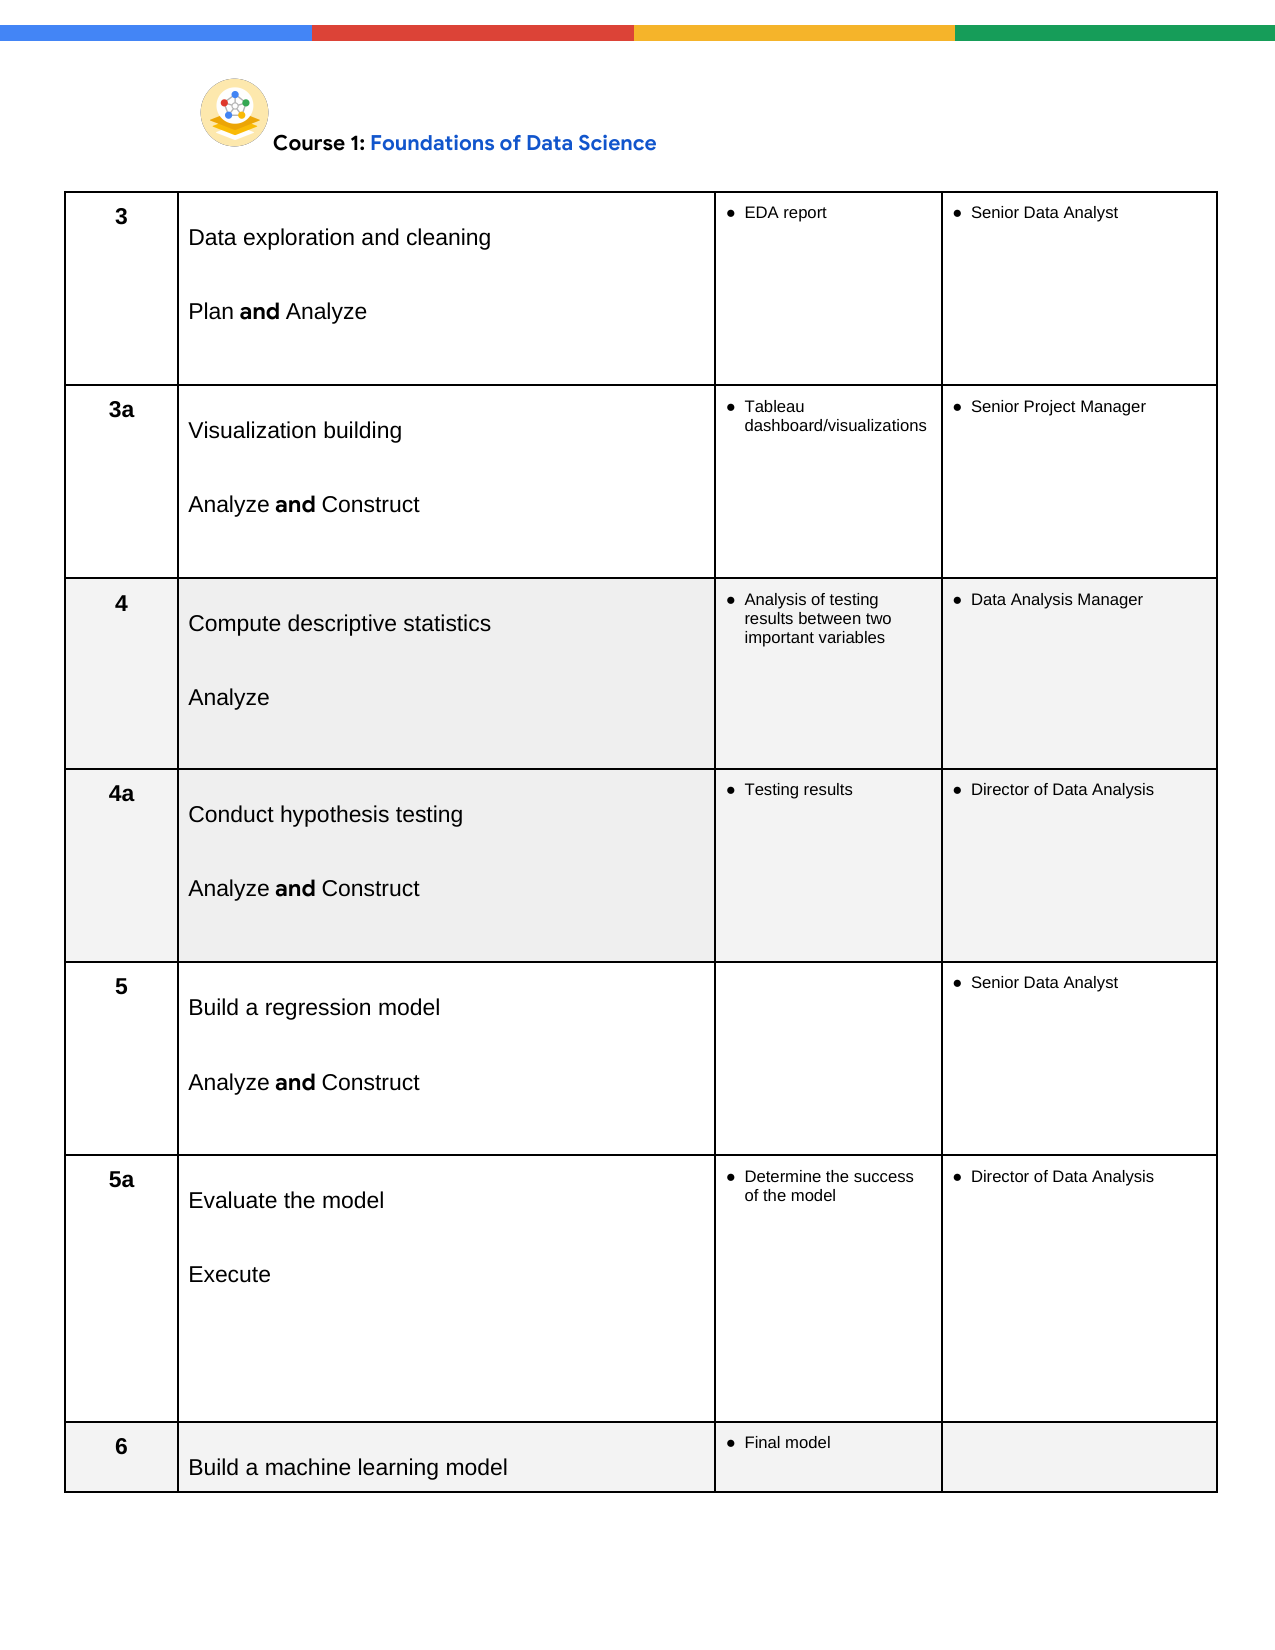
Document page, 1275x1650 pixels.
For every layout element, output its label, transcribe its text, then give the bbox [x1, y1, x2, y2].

picture [196, 75, 273, 151]
table_cell Determine the success of the model [716, 1156, 941, 1421]
picture [0, 25, 1275, 41]
table_cell and [179, 770, 714, 961]
table_cell Tableau dashboard/visualizations [716, 386, 941, 577]
table_cell Director of Data Analysis [943, 770, 1216, 961]
table_cell 5 [66, 963, 177, 1154]
table_cell 5a [66, 1156, 177, 1421]
table_cell [179, 579, 714, 768]
table_cell [716, 963, 941, 1154]
table_cell EDA report [716, 193, 941, 384]
table_cell and [179, 193, 714, 384]
table_cell Senior Data Analyst [943, 193, 1216, 384]
table_cell 4a [66, 770, 177, 961]
table_cell Senior Data Analyst [943, 963, 1216, 1154]
table_cell Testing results [716, 770, 941, 961]
table_cell 3 [66, 193, 177, 384]
table_cell [943, 1423, 1216, 1491]
table_cell [179, 1156, 714, 1421]
table_cell and [179, 963, 714, 1154]
table_cell Final model [716, 1423, 941, 1491]
table_cell 4 [66, 579, 177, 768]
table_cell [179, 1423, 714, 1491]
table_cell 3a [66, 386, 177, 577]
table_cell 6 [66, 1423, 177, 1491]
table_cell Senior Project Manager [943, 386, 1216, 577]
table_cell Analysis of testing results between two important variables [716, 579, 941, 768]
table_cell and [179, 386, 714, 577]
table_cell Data Analysis Manager [943, 579, 1216, 768]
table_cell Director of Data Analysis [943, 1156, 1216, 1421]
